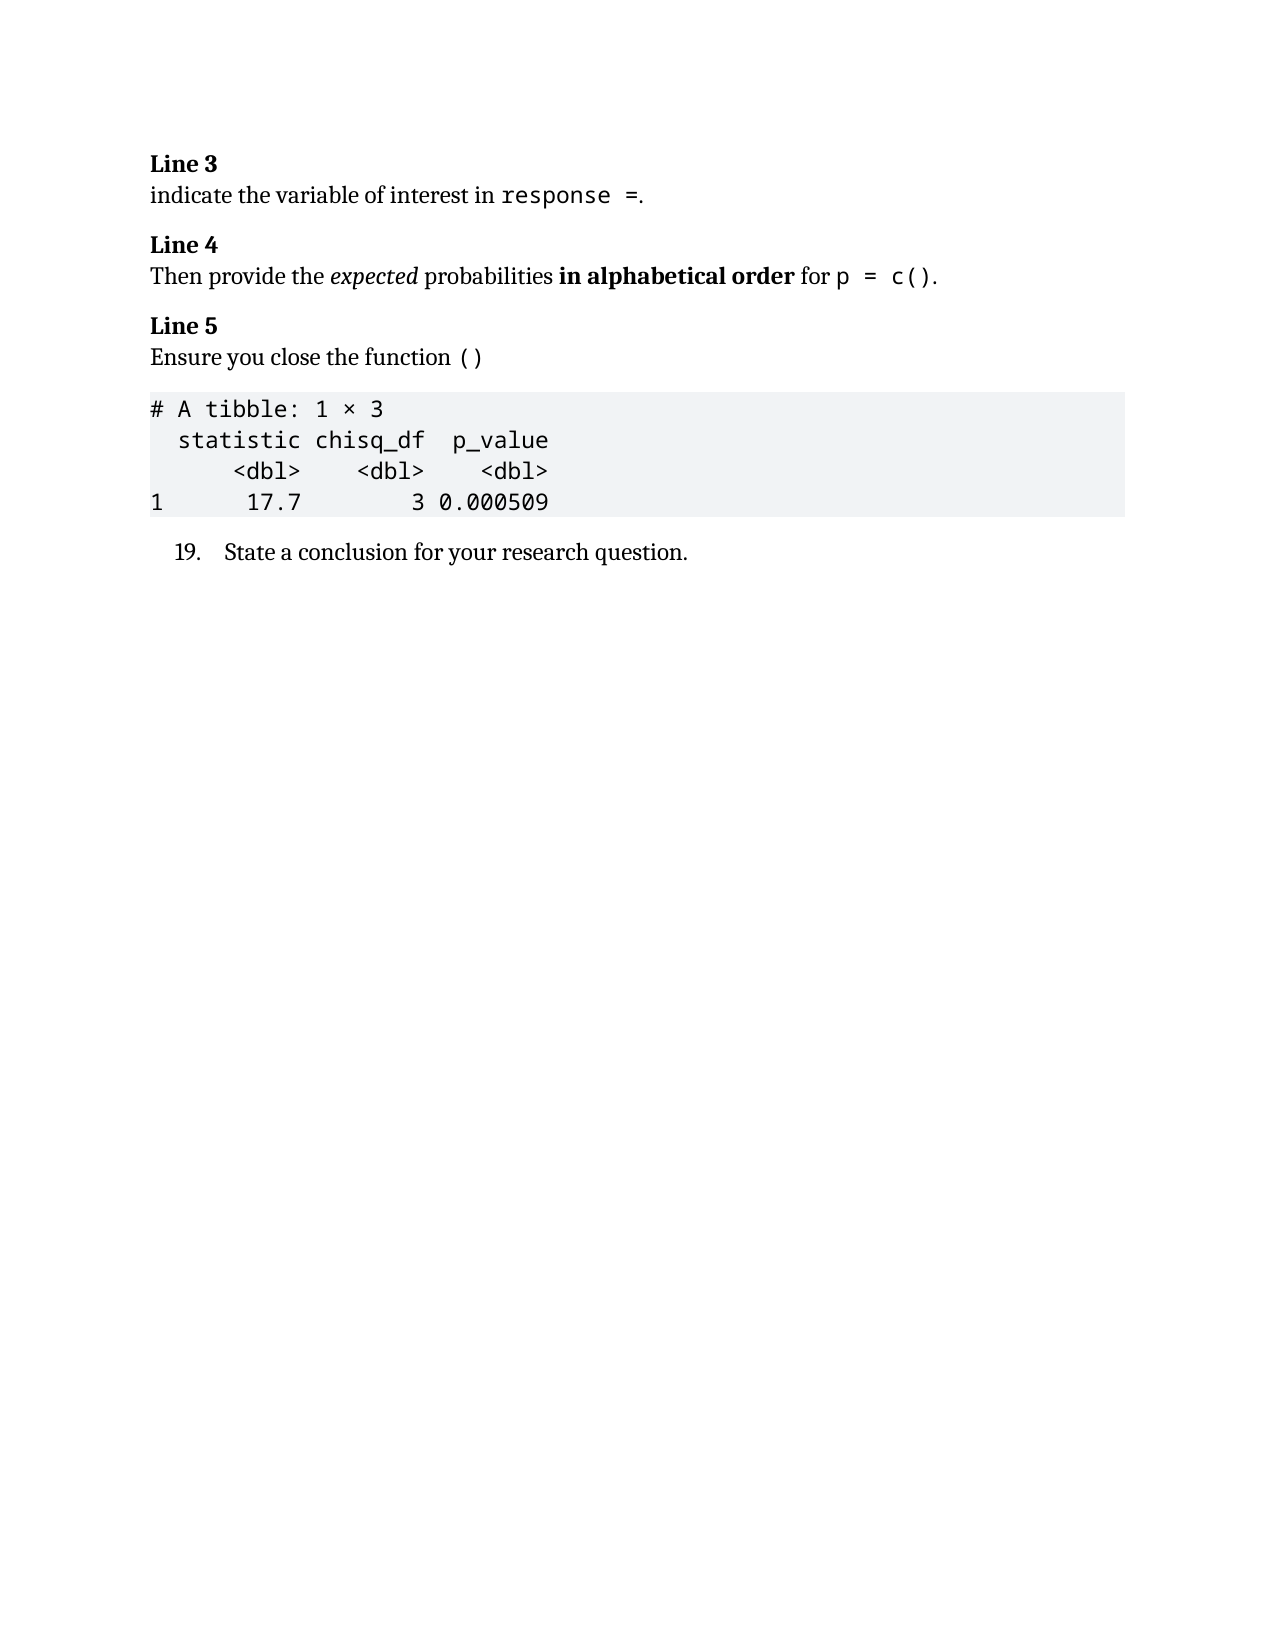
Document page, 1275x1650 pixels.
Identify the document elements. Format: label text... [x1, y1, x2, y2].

text Then provide the expected probabilities in alphabetical order for p = c(). [150, 259, 1125, 291]
text Line 5 [150, 312, 1125, 340]
text Line 4 [150, 231, 1125, 259]
list State a conclusion for your research question. [175, 538, 1125, 567]
text Ensure you close the function () [150, 340, 1125, 372]
text indicate the variable of interest in response =. [150, 179, 1125, 210]
text Line 3 [150, 150, 1125, 179]
text # A tibble: 1 × 3 statistic chisq_df p_value <dbl> <dbl> <dbl> 1 17.7 3 0.000509 [150, 392, 1125, 517]
